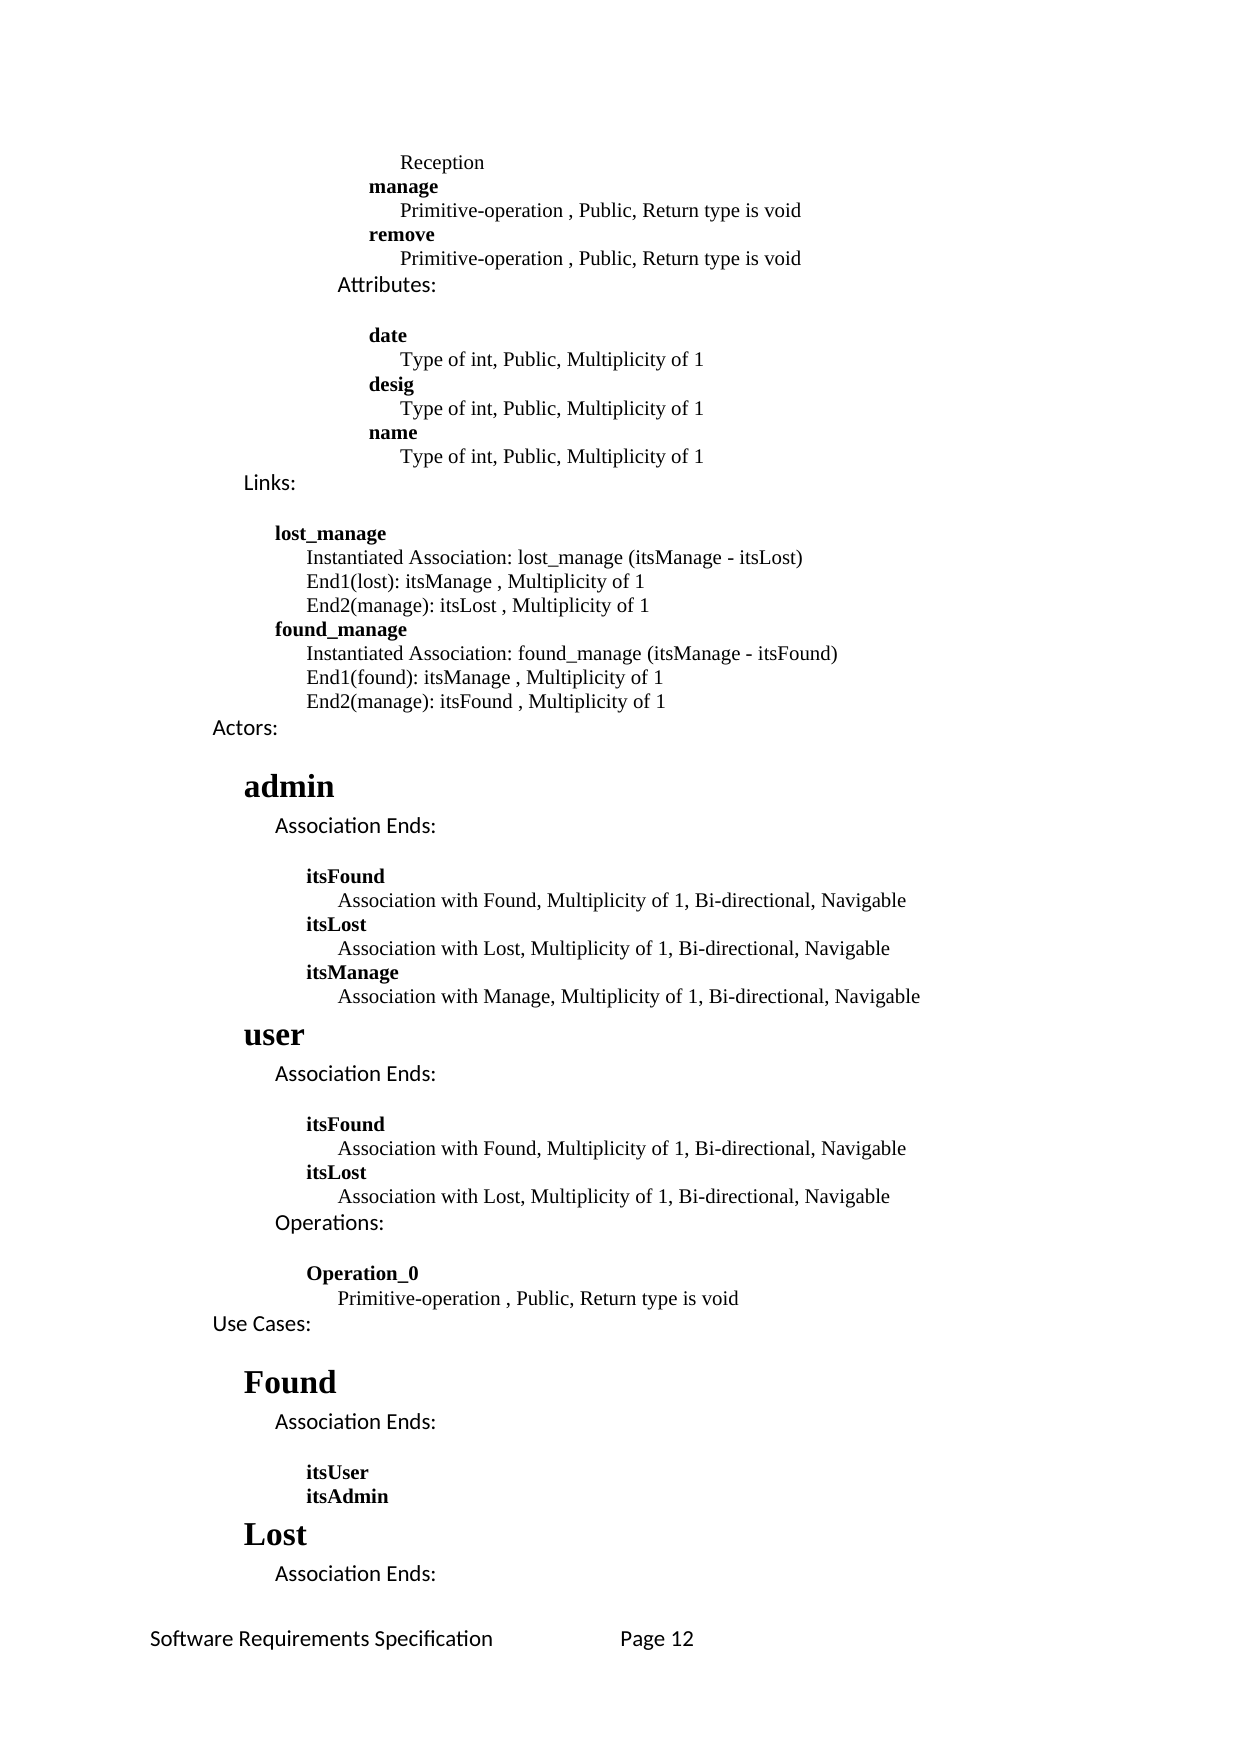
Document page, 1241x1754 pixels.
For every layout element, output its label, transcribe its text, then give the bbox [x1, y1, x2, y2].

subtitle Lost [244, 1514, 1090, 1553]
text End2(manage): itsFound , Multiplicity of 1 [306, 689, 1090, 713]
text Association with Found, Multiplicity of 1, Bi-directional, Navigable [337, 888, 1090, 912]
text Instantiated Association: found_manage (itsManage - itsFound) [306, 641, 1090, 665]
text itsManage [306, 960, 1090, 984]
title Links: [244, 468, 1090, 496]
title Operations: [275, 1208, 1090, 1236]
subtitle admin [244, 766, 1090, 804]
text Reception [400, 150, 1090, 174]
text Primitive-operation , Public, Return type is void [337, 1285, 1090, 1309]
subtitle Found [244, 1362, 1090, 1401]
text Instantiated Association: lost_manage (itsManage - itsLost) [306, 545, 1090, 569]
text Association with Lost, Multiplicity of 1, Bi-directional, Navigable [337, 1184, 1090, 1208]
text End1(lost): itsManage , Multiplicity of 1 [306, 569, 1090, 593]
text found_manage [275, 617, 1090, 641]
text manage [369, 174, 1090, 198]
subtitle user [244, 1014, 1090, 1053]
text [400, 246, 1090, 270]
text itsLost [306, 912, 1090, 936]
text lost_manage [275, 521, 1090, 545]
text itsLost [306, 1160, 1090, 1184]
text End2(manage): itsLost , Multiplicity of 1 [306, 593, 1090, 617]
text itsFound [306, 1112, 1090, 1136]
title Use Cases: [212, 1309, 1090, 1337]
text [400, 198, 1090, 222]
text itsUser [306, 1460, 1090, 1484]
text Association with Manage, Multiplicity of 1, Bi-directional, Navigable [337, 984, 1090, 1008]
text name [369, 419, 1090, 444]
text Association with Lost, Multiplicity of 1, Bi-directional, Navigable [337, 936, 1090, 960]
title Association Ends: [275, 1059, 1090, 1087]
text itsAdmin [306, 1484, 1090, 1508]
title Association Ends: [275, 811, 1090, 839]
text itsFound [306, 864, 1090, 888]
title Actors: [212, 713, 1090, 741]
title Association Ends: [275, 1559, 1090, 1587]
text Type of int, Public, Multiplicity of 1 [400, 444, 1090, 468]
text Operation_0 [306, 1261, 1090, 1285]
text End1(found): itsManage , Multiplicity of 1 [306, 665, 1090, 689]
text desig [369, 371, 1090, 396]
title Attributes: [337, 270, 1090, 298]
title Association Ends: [275, 1407, 1090, 1435]
text Type of int, Public, Multiplicity of 1 [400, 396, 1090, 419]
text Association with Found, Multiplicity of 1, Bi-directional, Navigable [337, 1136, 1090, 1160]
text remove [369, 222, 1090, 246]
text date [369, 323, 1090, 347]
text Type of int, Public, Multiplicity of 1 [400, 347, 1090, 371]
